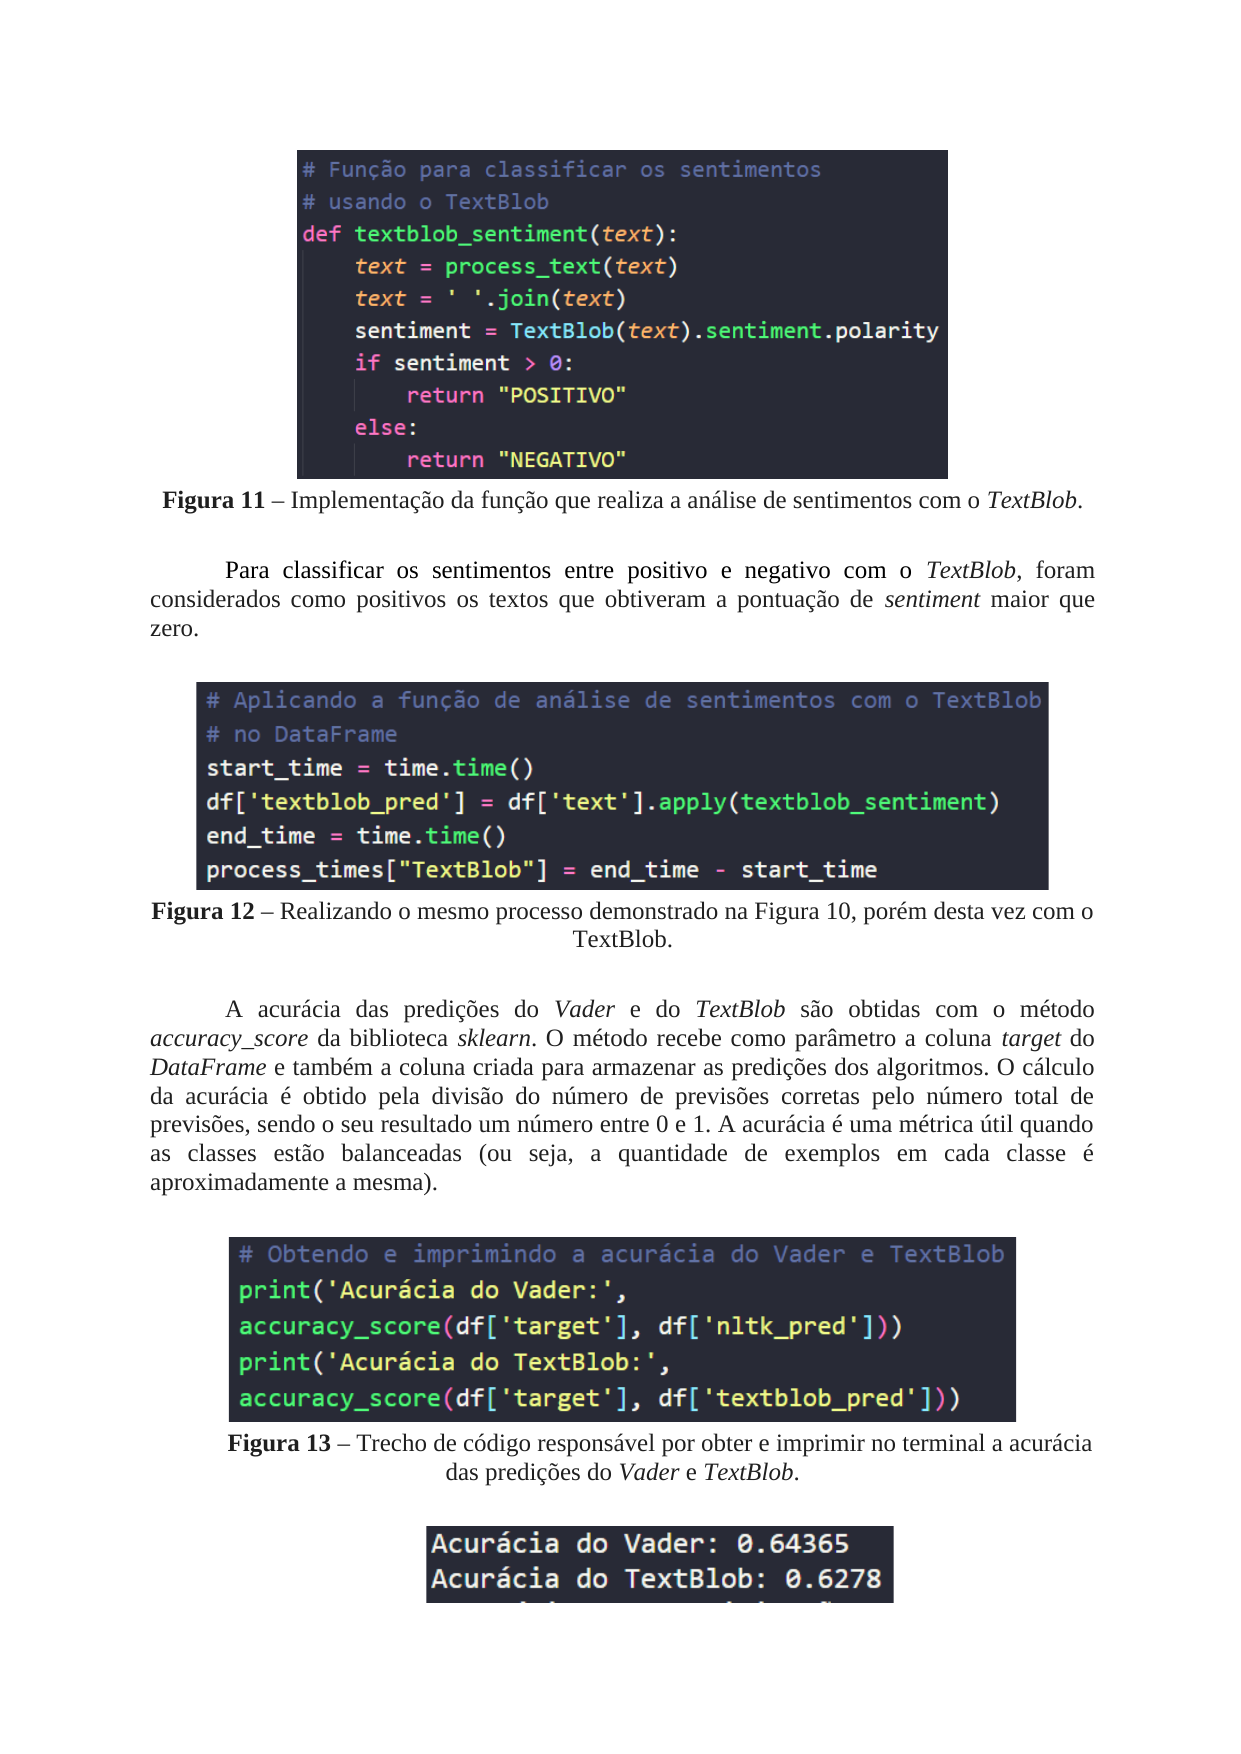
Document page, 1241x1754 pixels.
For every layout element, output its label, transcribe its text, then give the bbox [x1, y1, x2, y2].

picture [297, 150, 948, 479]
text A acurácia das predições do Vader e do TextBlob são obtidas com o método accuracy_score da biblioteca sklearn. O método recebe como parâmetro a coluna target do DataFrame e também a coluna criada para armazenar as predições dos algoritmos. O cálculo da acurácia é obtido pela divisão do número de previsões corretas pelo número total de previsões, sendo o seu resultado um número entre 0 e 1. A acurácia é uma métrica útil quando as classes estão balanceadas (ou seja, a quantidade de exemplos em cada classe é aproximadamente a mesma). [150, 994, 1095, 1196]
text Para classificar os sentimentos entre positivo e negativo com o TextBlob, foram considerados como positivos os textos que obtiveram a pontuação de sentiment maior que zero. [150, 555, 1095, 642]
picture [228, 1237, 1017, 1422]
picture [196, 682, 1049, 890]
picture [426, 1526, 894, 1603]
text Figura 13 – Trecho de código responsável por obter e imprimir no terminal a acurácia das predições do Vader e TextBlob. [150, 1428, 1095, 1485]
text Figura 11 – Implementação da função que realiza a análise de sentimentos com o TextBlob. [150, 485, 1095, 514]
text Figura 12 – Realizando o mesmo processo demonstrado na Figura 10, porém desta vez com o TextBlob. [150, 896, 1095, 953]
